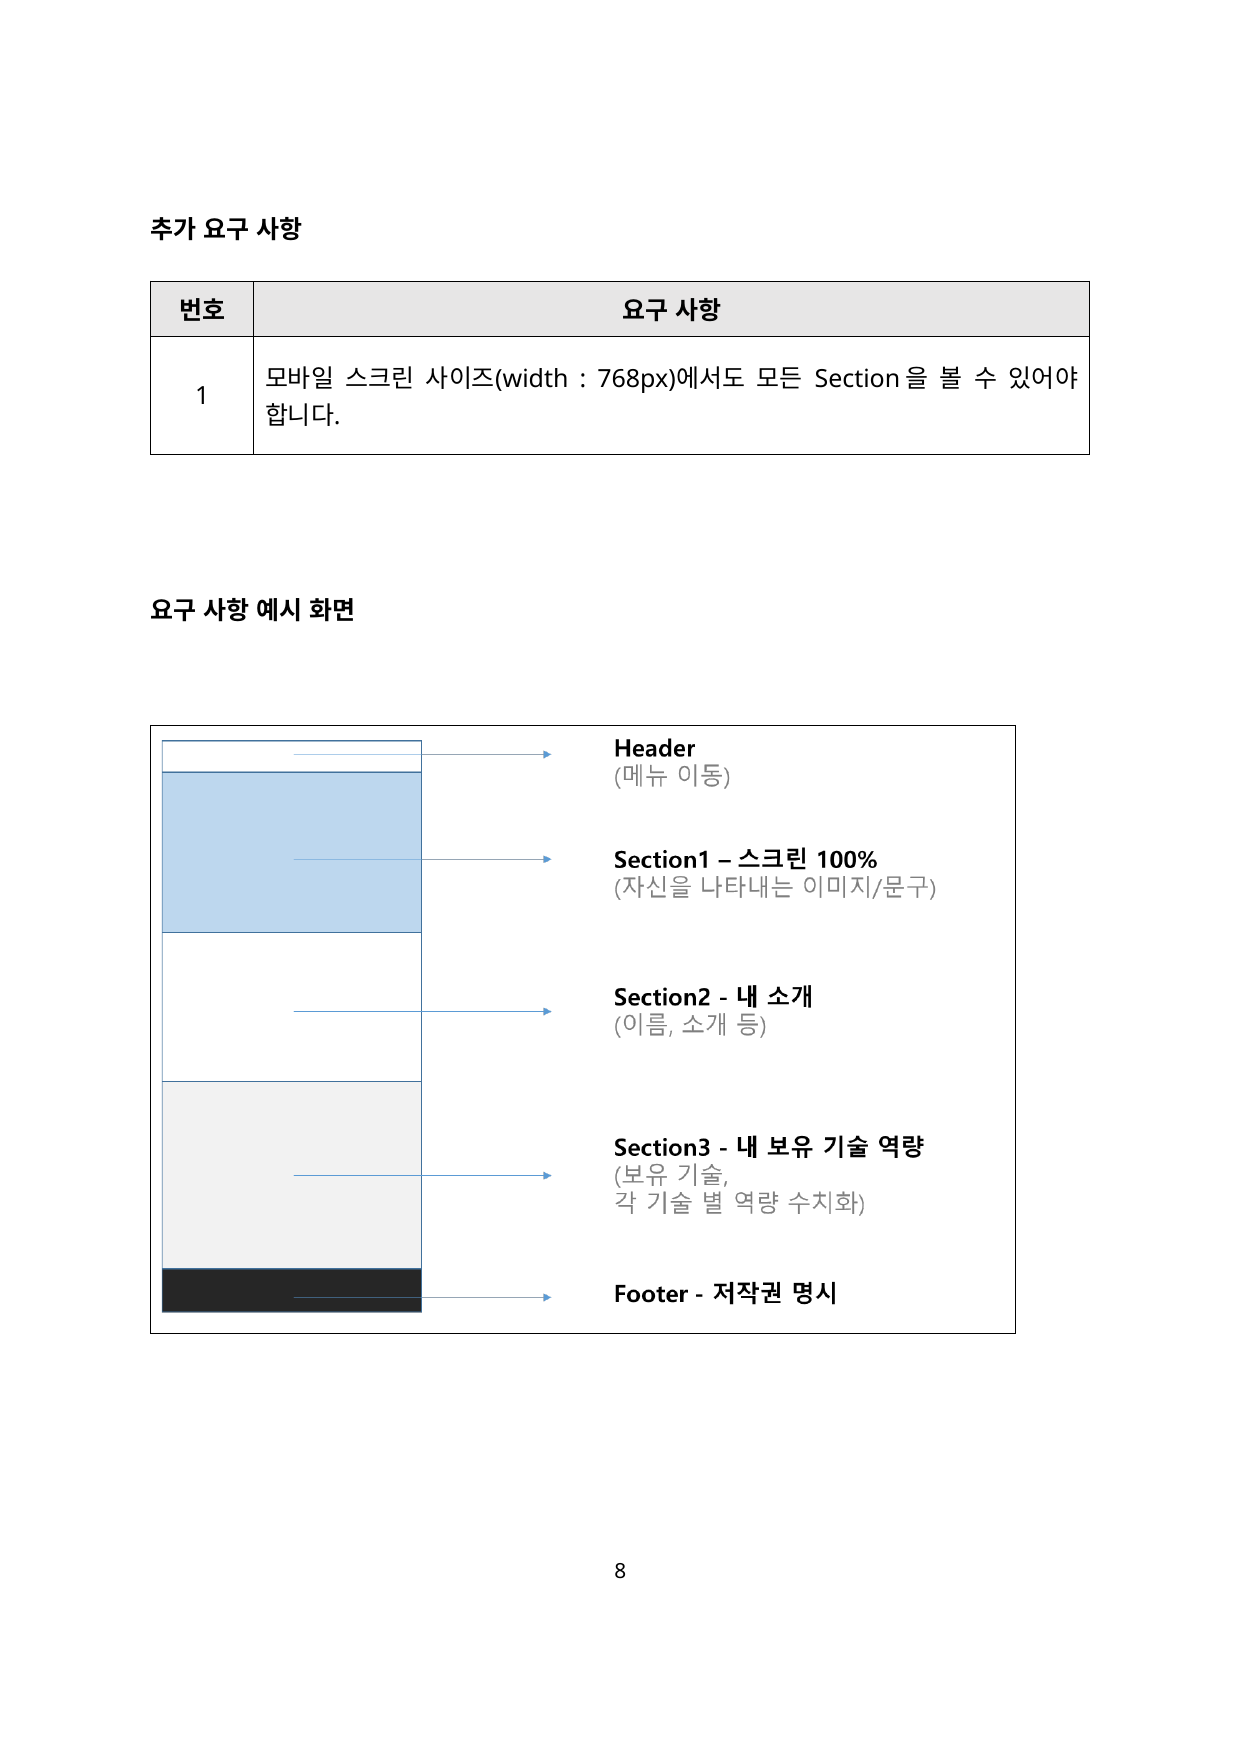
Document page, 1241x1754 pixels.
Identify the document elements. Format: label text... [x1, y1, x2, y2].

table_header 번호 [151, 282, 253, 336]
text 요구 사항 예시 화면 [150, 590, 1090, 626]
text 추가 요구 사항 [150, 209, 1090, 246]
table_cell 모바일 스크린 사이즈(width : 768px)에서도 모든 Section을 볼 수 있어야 합니다. [254, 337, 1089, 454]
table_cell 1 [151, 337, 253, 454]
table_header 요구 사항 [254, 282, 1089, 336]
picture [161, 725, 990, 1321]
table_header [151, 726, 1015, 1332]
